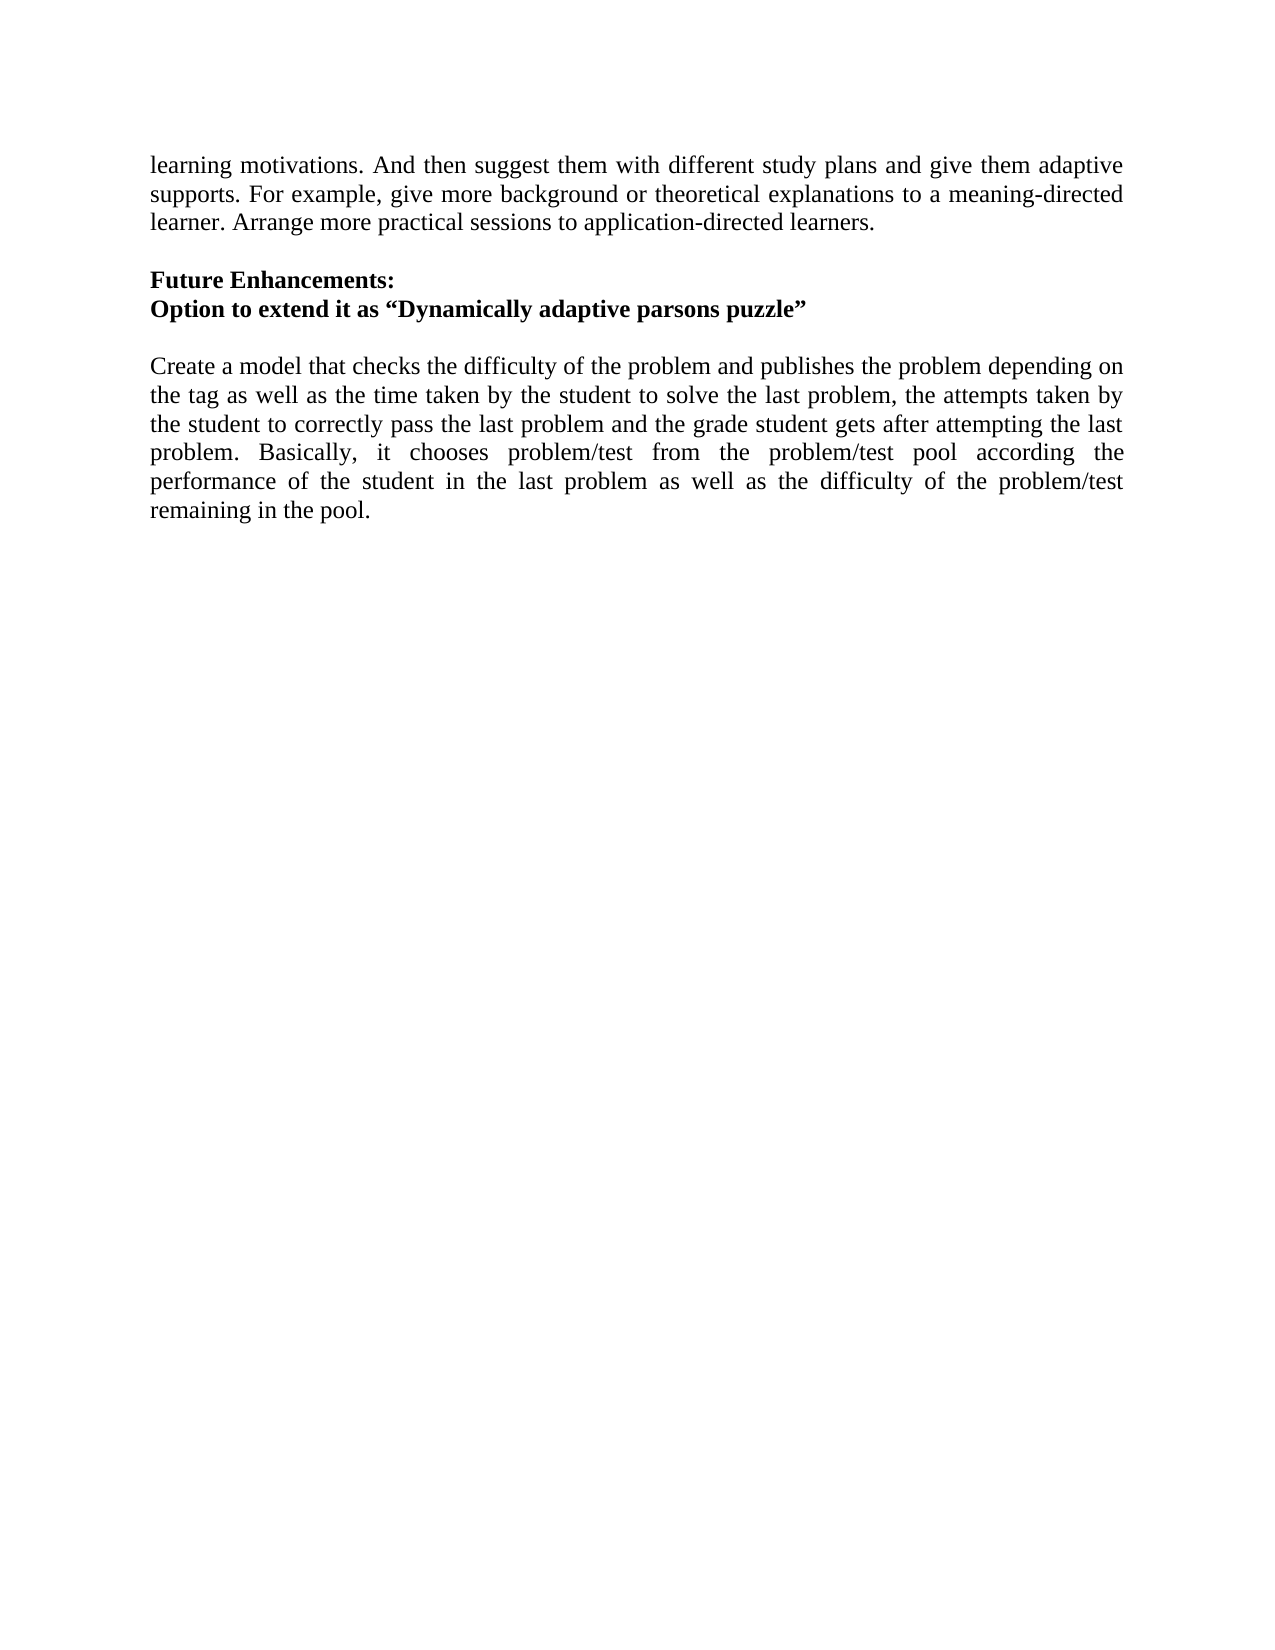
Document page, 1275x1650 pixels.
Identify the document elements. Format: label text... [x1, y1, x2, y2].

list Future Enhancements: [150, 265, 1125, 294]
text Create a model that checks the difficulty of the problem and publishes the problem depending on the tag as well as the time taken by the student to solve the last problem, the attempts taken by the student to correctly pass the last problem and the grade student gets after attempting the last problem. Basically, it chooses problem/test from the problem/test pool according the performance of the student in the last problem as well as the difficulty of the problem/test remaining in the pool. [150, 351, 1125, 524]
text Option to extend it as “Dynamically adaptive parsons puzzle” [150, 294, 1125, 322]
